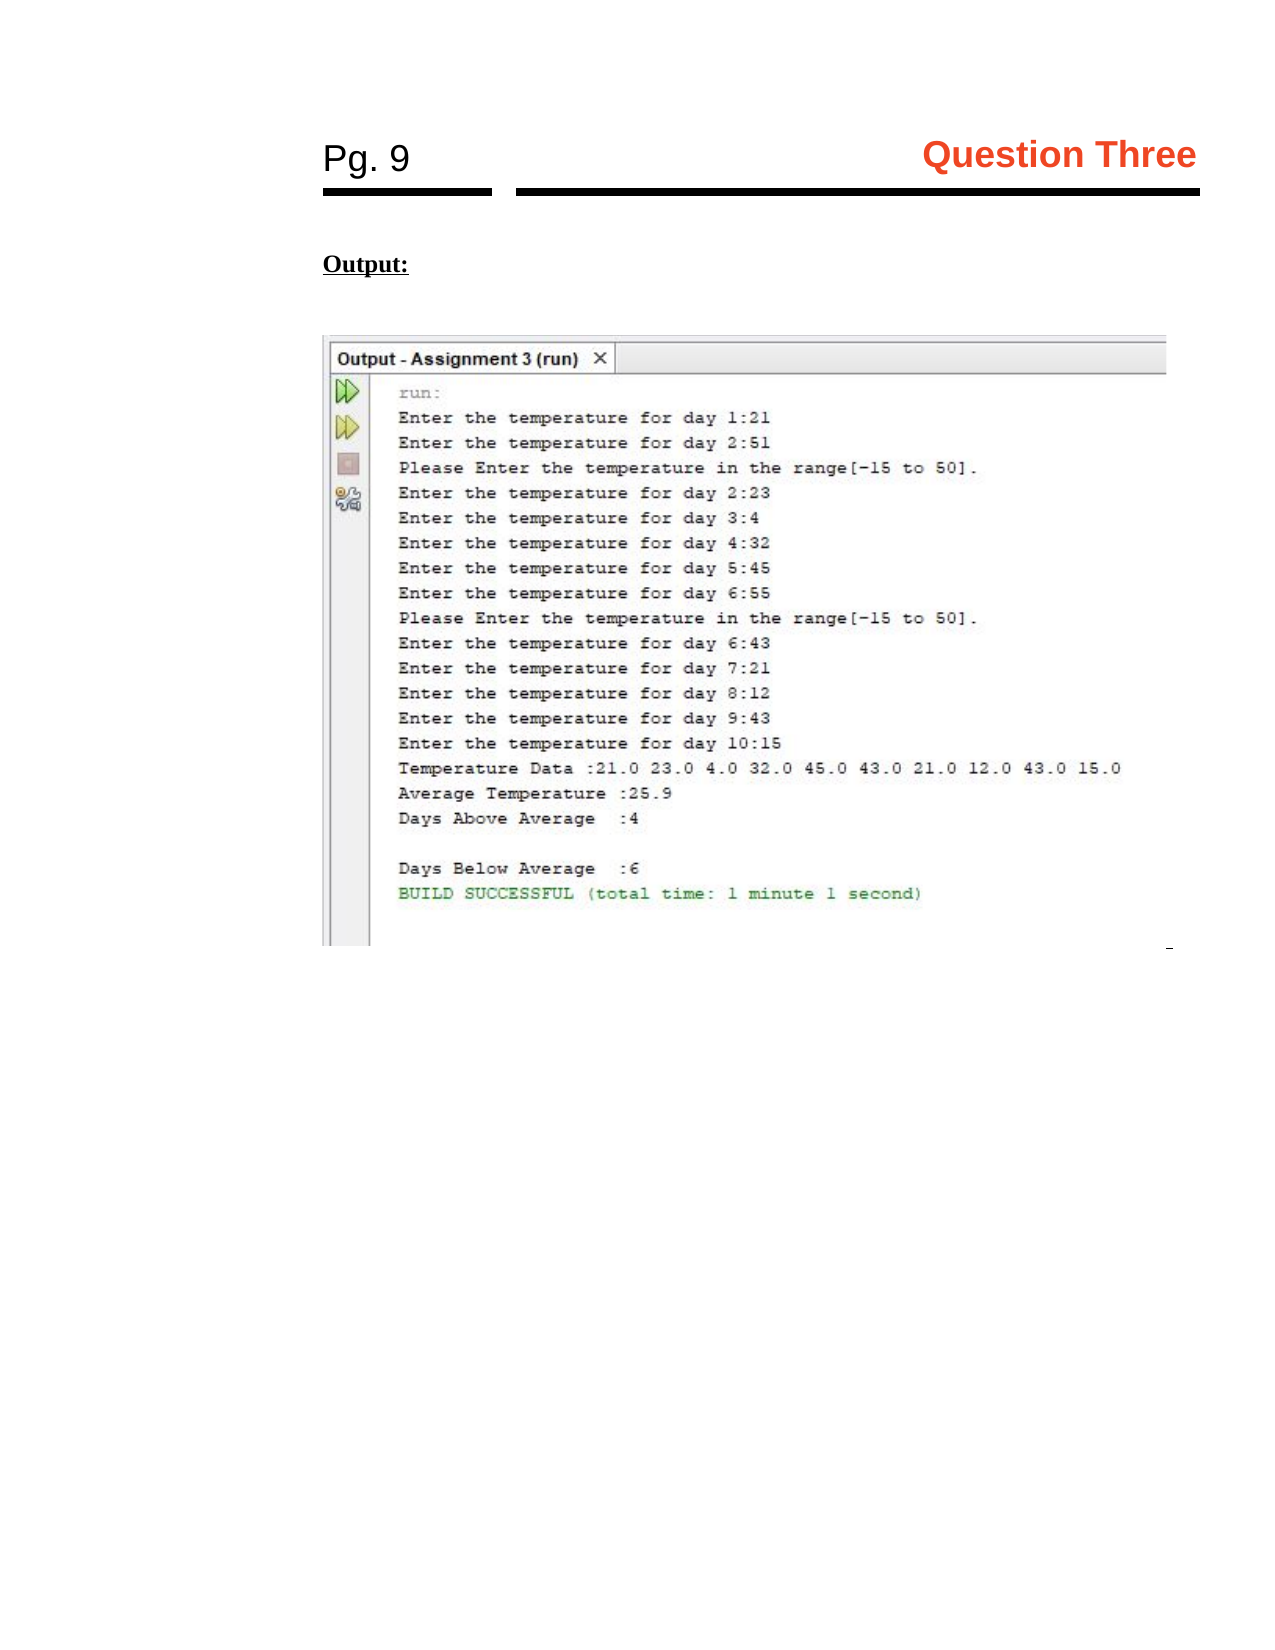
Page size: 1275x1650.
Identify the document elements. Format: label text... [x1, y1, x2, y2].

text Output: [322, 249, 1200, 277]
picture [322, 335, 1167, 946]
